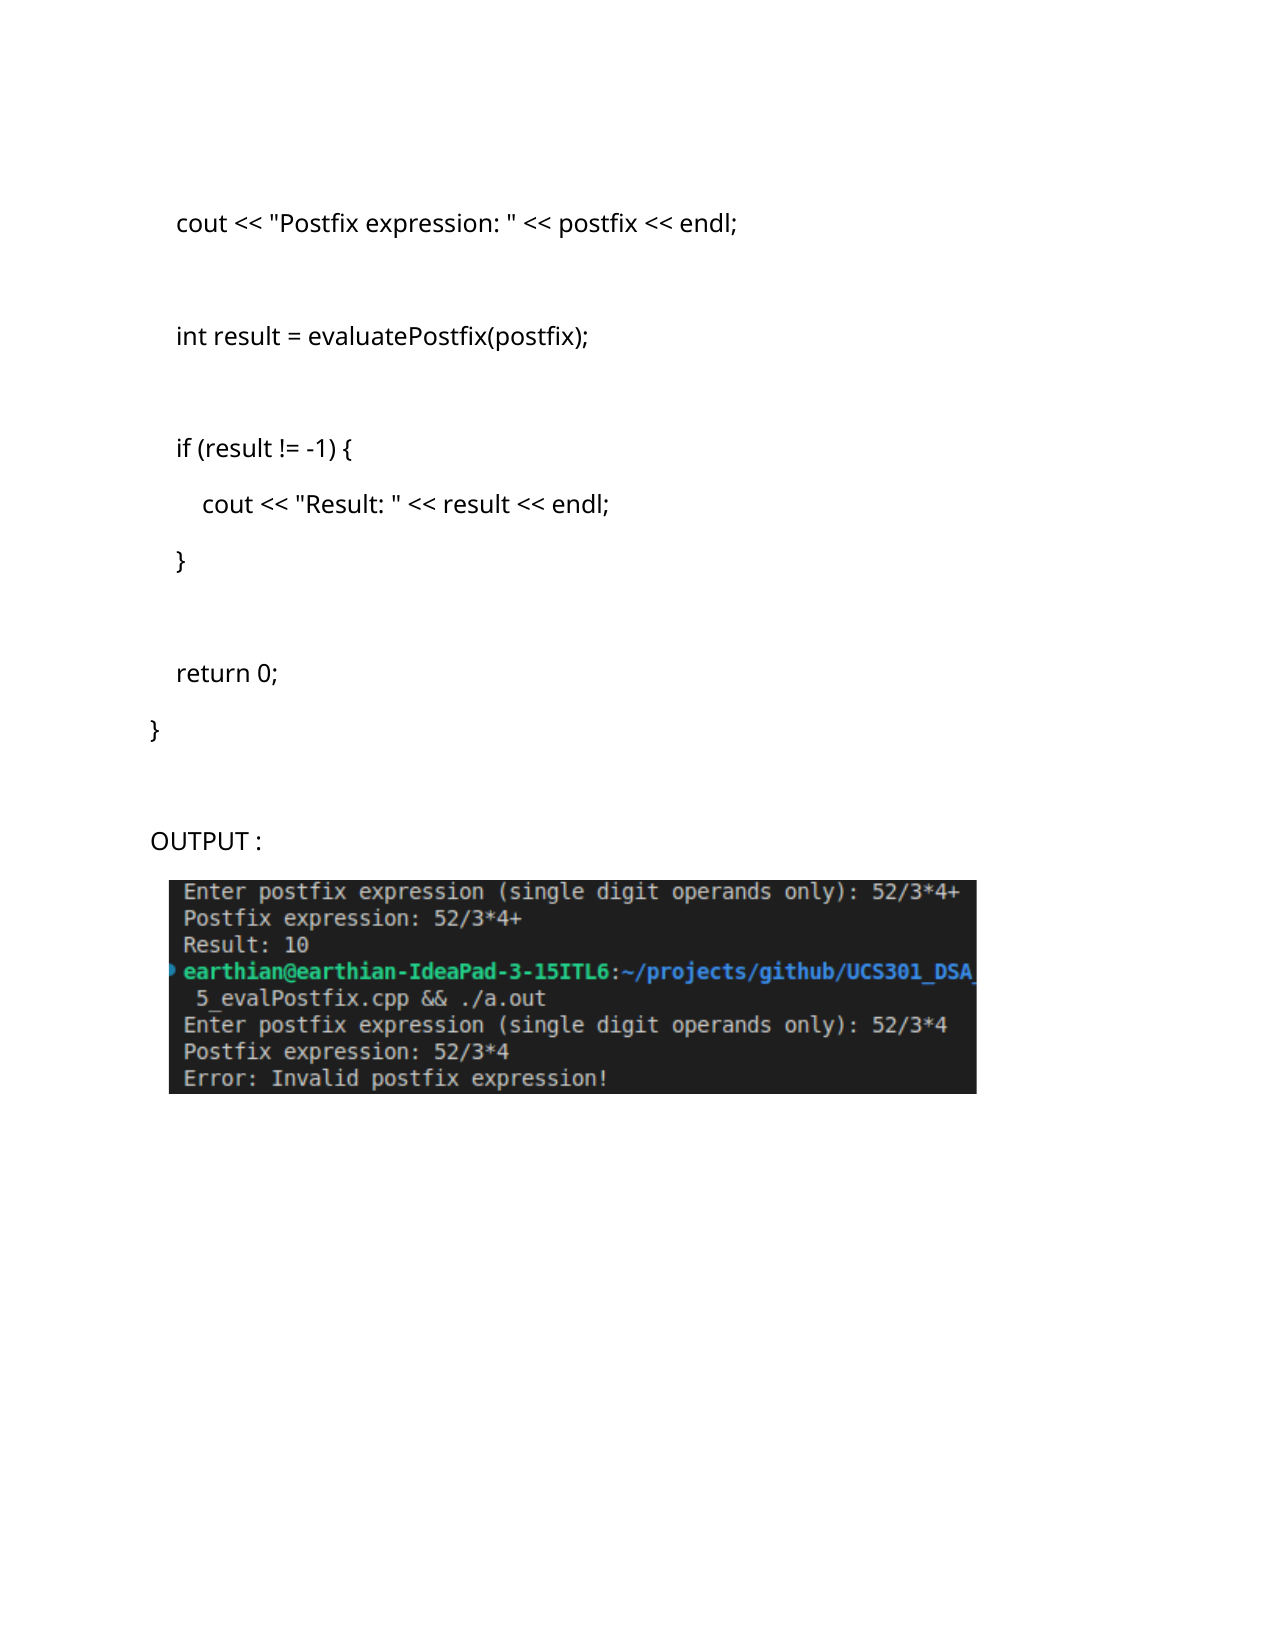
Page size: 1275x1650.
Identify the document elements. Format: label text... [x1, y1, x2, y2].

text cout << "Result: " << result << endl; [150, 487, 1125, 521]
text OUTPUT : [150, 824, 1125, 858]
text } [150, 711, 1125, 746]
text return 0; [150, 655, 1125, 689]
text if (result != -1) { [150, 431, 1125, 465]
text cout << "Postfix expression: " << postfix << endl; [150, 206, 1125, 240]
text } [150, 543, 1125, 577]
text int result = evaluatePostfix(postfix); [150, 318, 1125, 352]
